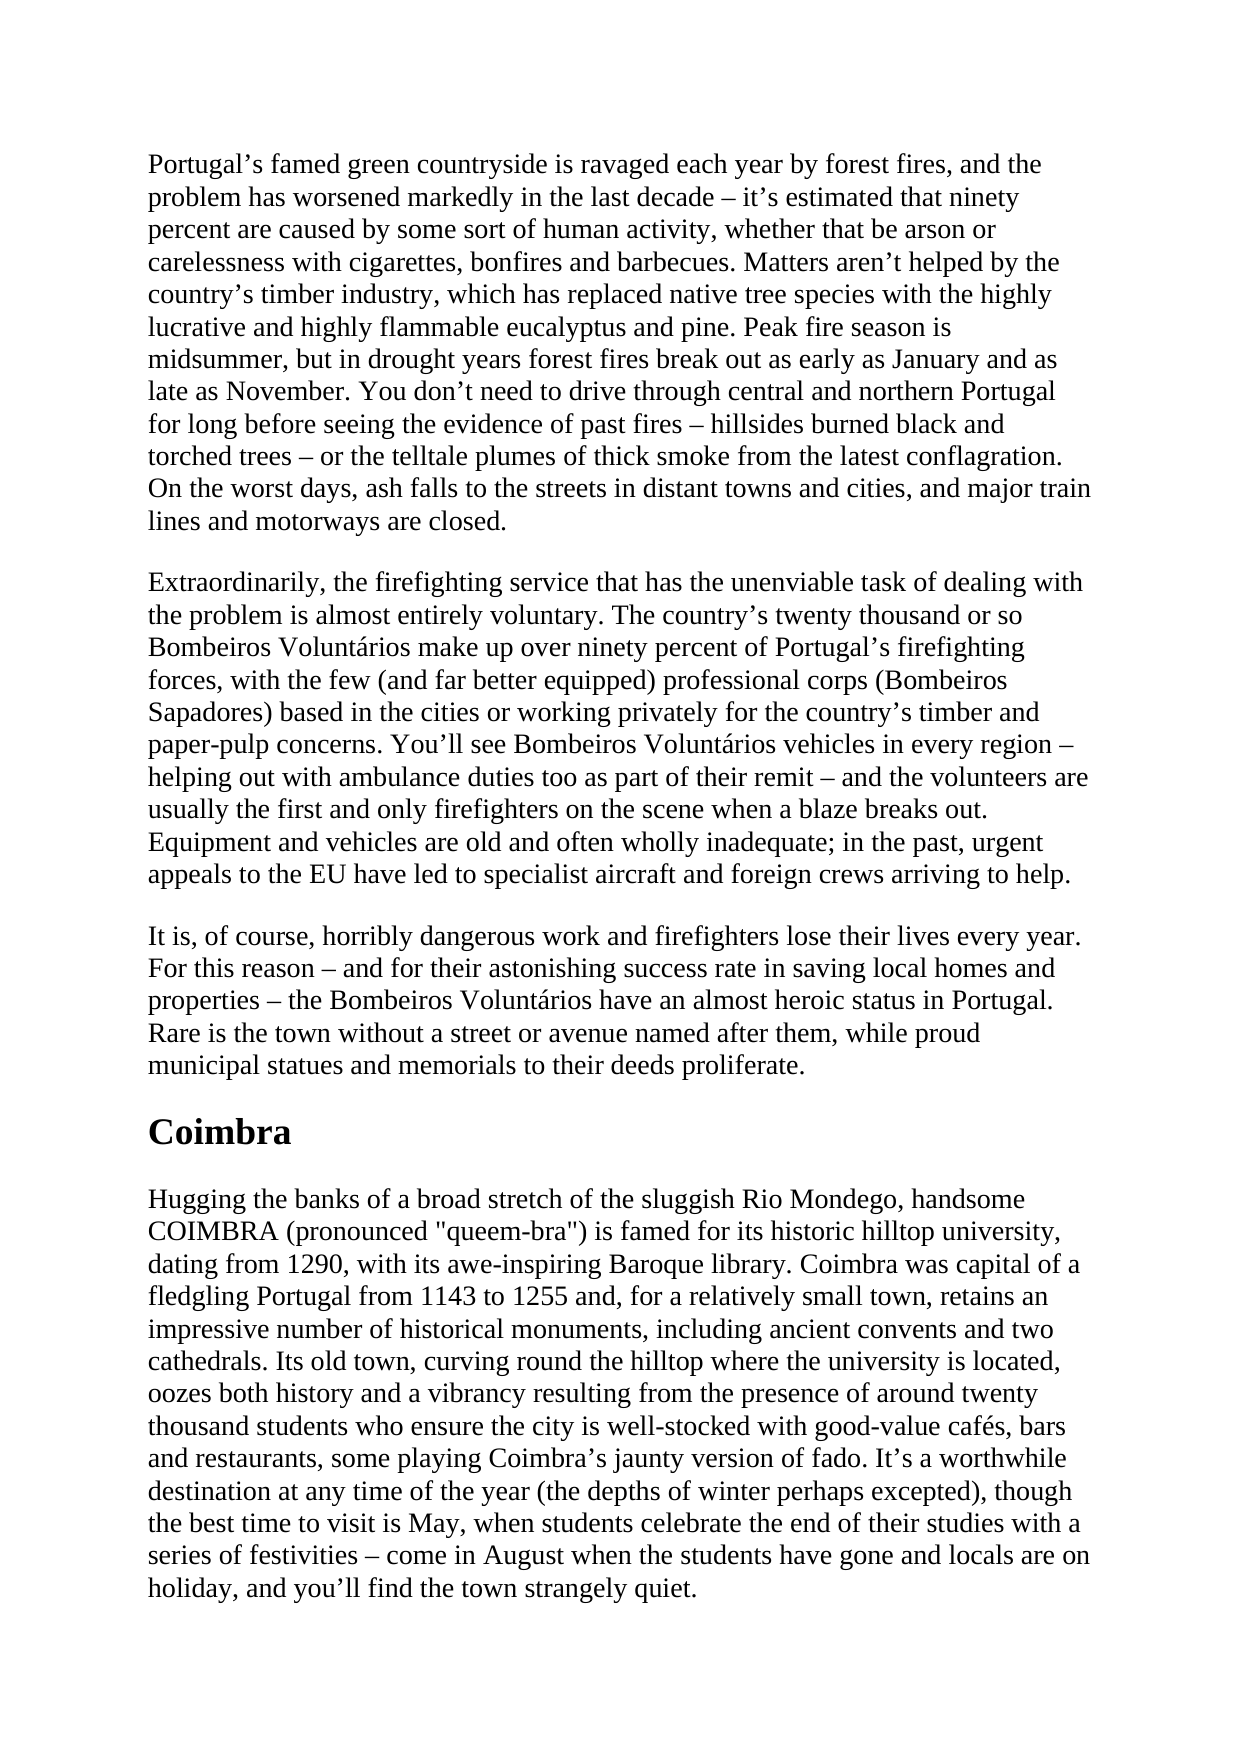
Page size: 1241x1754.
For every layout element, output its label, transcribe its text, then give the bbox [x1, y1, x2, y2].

text Extraordinarily, the firefighting service that has the unenviable task of dealing with the problem is almost entirely voluntary. The country’s twenty thousand or so Bombeiros Voluntários make up over ninety percent of Portugal’s firefighting forces, with the few (and far better equipped) professional corps (Bombeiros Sapadores) based in the cities or working privately for the country’s timber and paper-pulp concerns. You’ll see Bombeiros Voluntários vehicles in every region – helping out with ambulance duties too as part of their remit – and the volunteers are usually the first and only firefighters on the scene when a blaze breaks out. Equipment and vehicles are old and often wholly inadequate; in the past, urgent appeals to the EU have led to specialist aircraft and foreign crews arriving to help. [148, 566, 1093, 889]
text Portugal’s famed green countryside is ravaged each year by forest fires, and the problem has worsened markedly in the last decade – it’s estimated that ninety percent are caused by some sort of human activity, whether that be arson or carelessness with cigarettes, bonfires and barbecues. Matters aren’t helped by the country’s timber industry, which has replaced native tree species with the highly lucrative and highly flammable eucalyptus and pine. Peak fire season is midsummer, but in drought years forest fires break out as early as January and as late as November. You don’t need to drive through central and northern Portugal for long before seeing the evidence of past fires – hillsides burned black and torched trees – or the telltale plumes of thick smoke from the latest conflagration. On the worst days, ash falls to the streets in distant towns and cities, and major train lines and motorways are closed. [148, 148, 1093, 536]
text Hugging the banks of a broad stretch of the sluggish Rio Mondego, handsome COIMBRA (pronounced "queem-bra") is famed for its historic hilltop university, dating from 1290, with its awe-inspiring Baroque library. Coimbra was capital of a fledgling Portugal from 1143 to 1255 and, for a relatively small town, retains an impressive number of historical monuments, including ancient convents and two cathedrals. Its old town, curving round the hilltop where the university is located, oozes both history and a vibrancy resulting from the presence of around twenty thousand students who ensure the city is well-stocked with good-value cafés, bars and restaurants, some playing Coimbra’s jaunty version of fado. It’s a worthwhile destination at any time of the year (the depths of winter perhaps excepted), though the best time to visit is May, when students celebrate the end of their studies with a series of festivities – come in August when the students have gone and locals are on holiday, and you’ll find the town strangely quiet. [148, 1182, 1093, 1603]
text It is, of course, horribly dangerous work and firefighters lose their lives every year. For this reason – and for their astonishing success rate in saving local homes and properties – the Bombeiros Voluntários have an almost heroic status in Portugal. Rare is the town without a street or avenue named after them, while proud municipal statues and memorials to their deeds proliferate. [148, 919, 1093, 1081]
text Coimbra [148, 1110, 1093, 1153]
